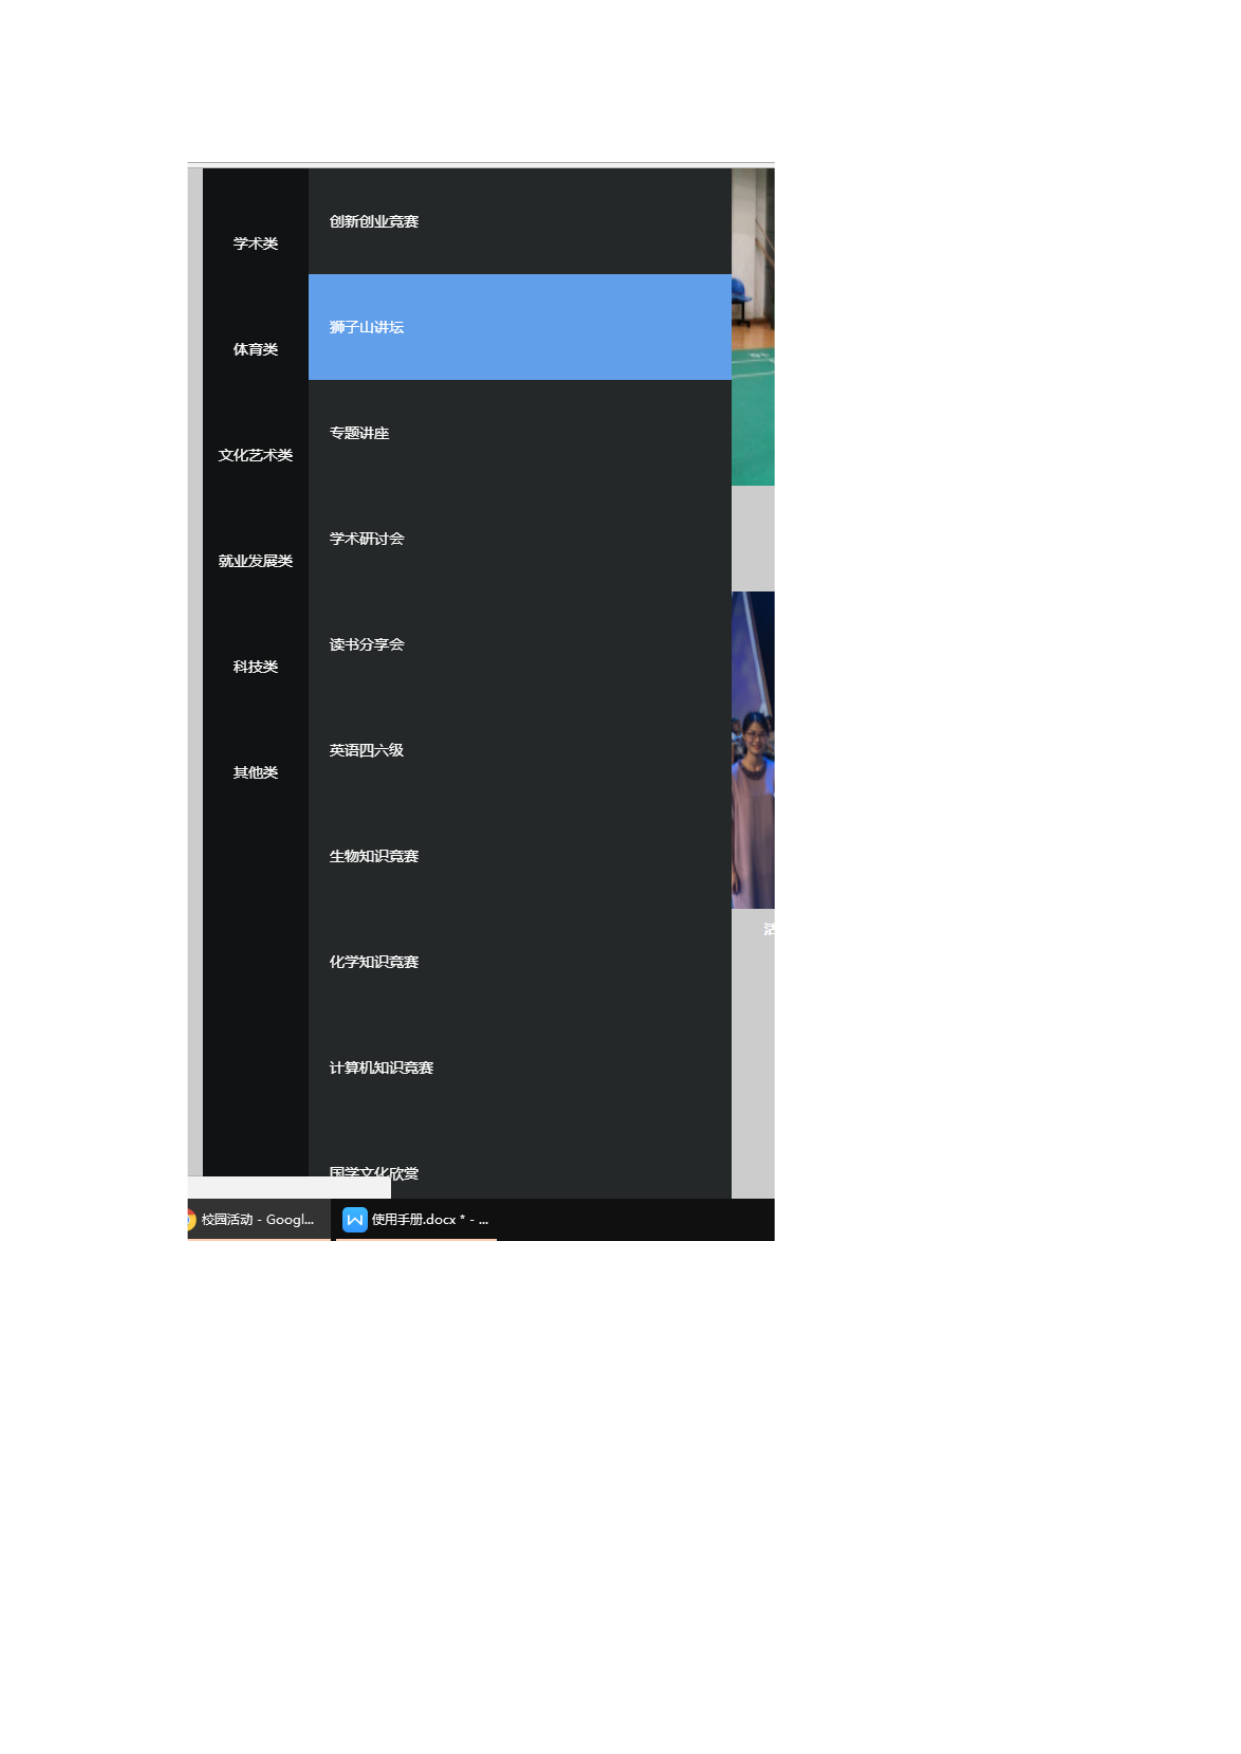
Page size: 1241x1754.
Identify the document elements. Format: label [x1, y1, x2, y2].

list [187, 162, 1053, 1267]
picture [187, 162, 775, 1241]
